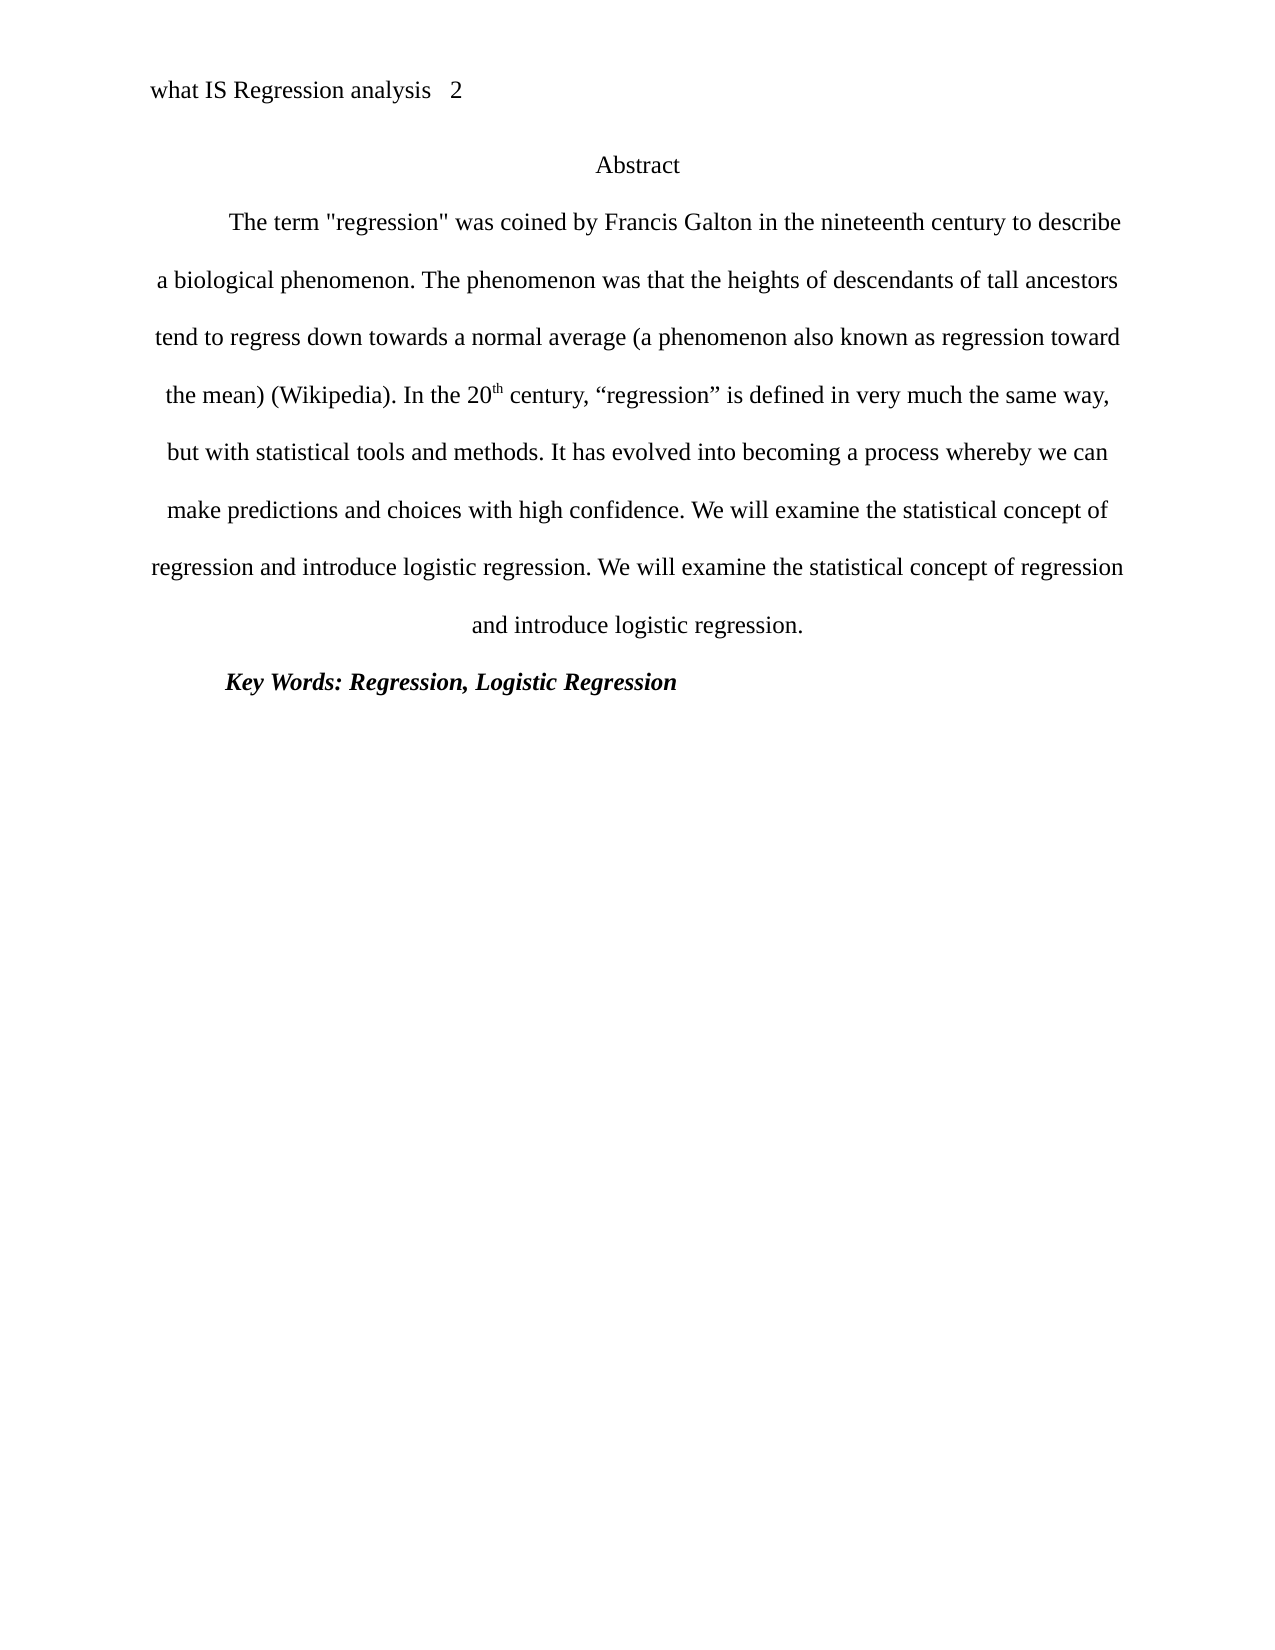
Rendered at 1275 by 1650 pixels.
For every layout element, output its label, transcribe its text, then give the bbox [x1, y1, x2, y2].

text The term "regression" was coined by Francis Galton in the nineteenth century to describe a biological phenomenon. The phenomenon was that the heights of descendants of tall ancestors tend to regress down towards a normal average (a phenomenon also known as regression toward the mean) (Wikipedia). In the 20th century, “regression” is defined in very much the same way, but with statistical tools and methods. It has evolved into becoming a process whereby we can make predictions and choices with high confidence. We will examine the statistical concept of regression and introduce logistic regression. We will examine the statistical concept of regression and introduce logistic regression. [150, 207, 1125, 639]
text Key Words: Regression, Logistic Regression [150, 667, 1125, 696]
